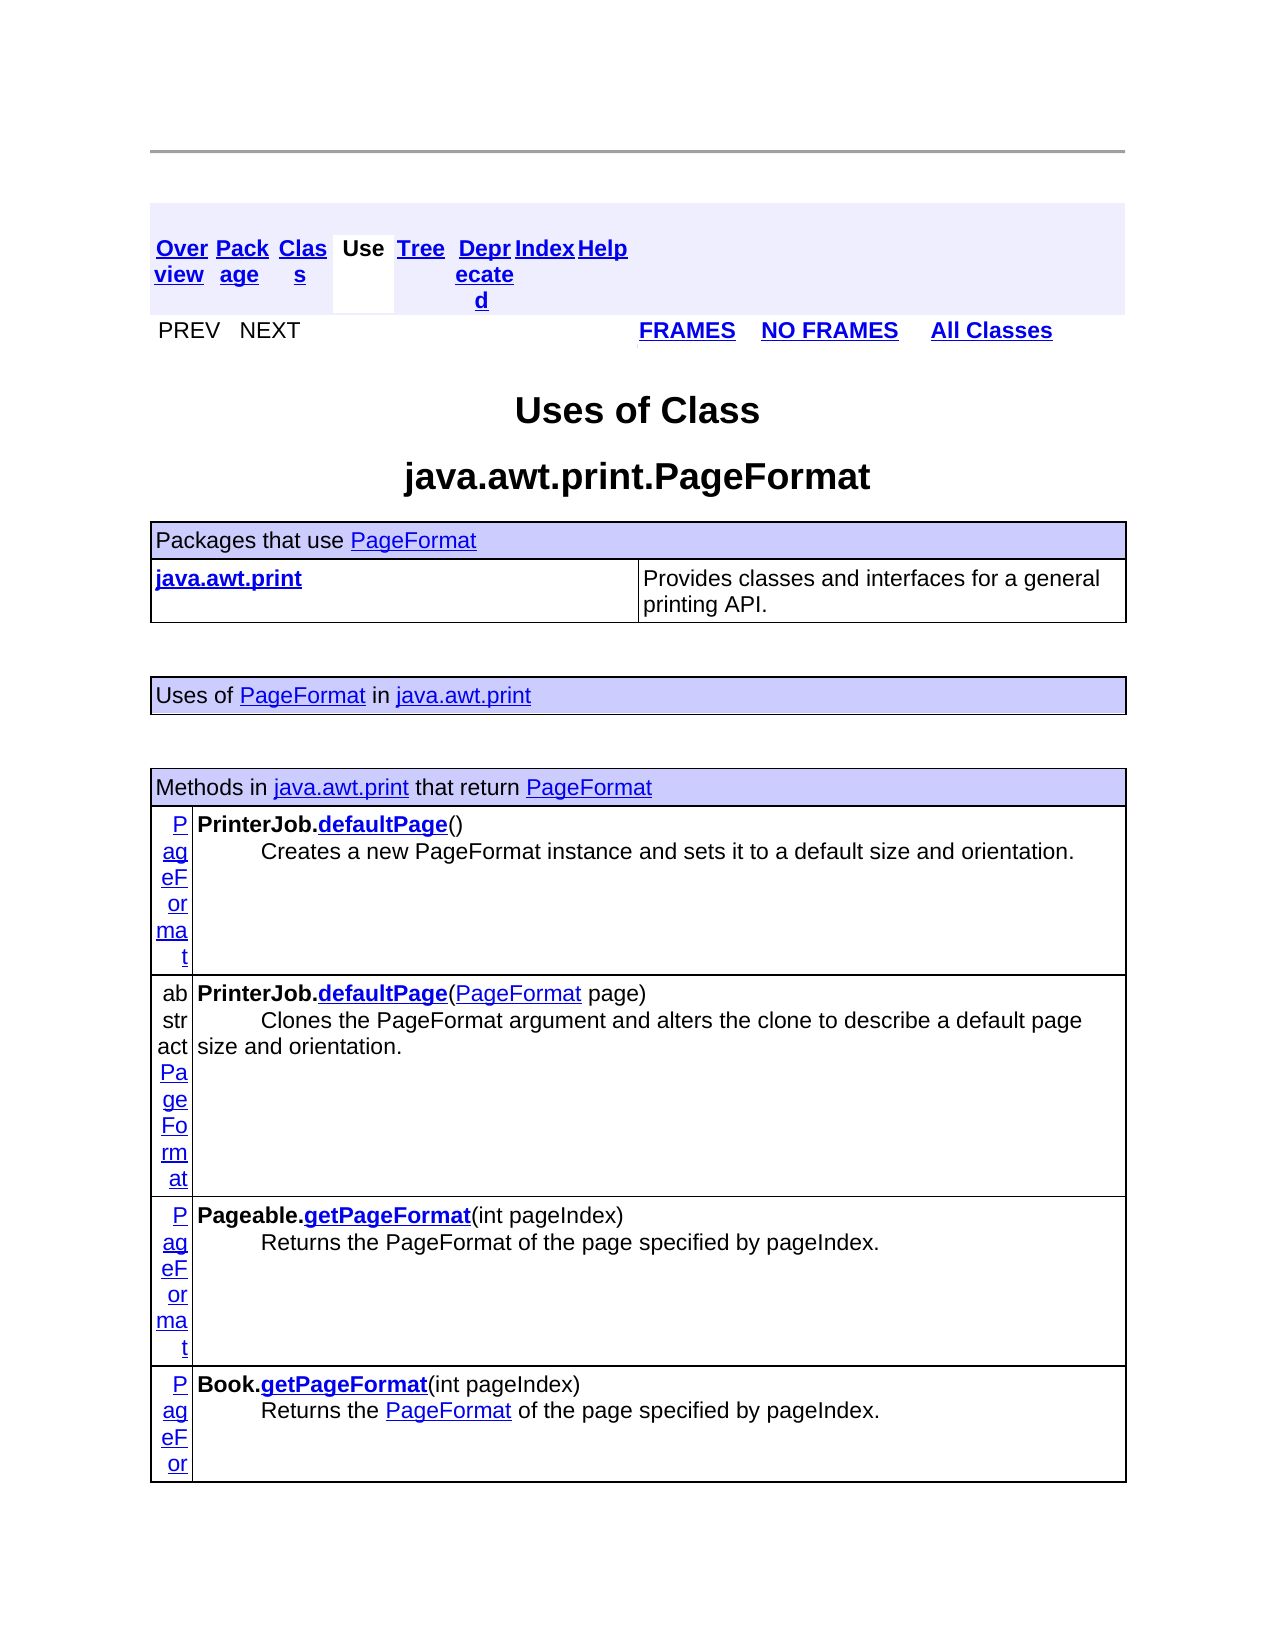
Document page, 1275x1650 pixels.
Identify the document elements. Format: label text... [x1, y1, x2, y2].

text java.awt.print.PageFormat [150, 454, 1125, 497]
table_header Packages that use PageFormat [152, 523, 1125, 558]
table_cell PageFormat [152, 1367, 192, 1481]
table_header Uses of PageFormat in java.awt.print [152, 678, 1125, 713]
table_cell Provides classes and interfaces for a general printing API. [639, 560, 1125, 622]
text Uses of Class [150, 388, 1125, 431]
table_cell PREV NEXT [150, 315, 637, 345]
table_cell PageFormat [152, 807, 192, 974]
table_cell java.awt.print [152, 560, 638, 622]
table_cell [193, 1367, 1125, 1481]
table_cell PageFormat [152, 1197, 192, 1365]
table_header [150, 203, 1125, 315]
table_cell Pageable.getPageFormat(int pageIndex) Returns the PageFormat of the page specified by pageIndex. [193, 1197, 1125, 1365]
table_header Methods in java.awt.print that return PageFormat [152, 769, 1125, 805]
table_cell abstract PageFormat [152, 976, 192, 1196]
table_cell PrinterJob.defaultPage() Creates a new PageFormat instance and sets it to a default size and orientation. [193, 807, 1125, 974]
table_cell FRAMES NO FRAMES All Classes [638, 315, 1125, 345]
table_cell PrinterJob.defaultPage(PageFormat page) Clones the PageFormat argument and alters the clone to describe a default page size and orientation. [193, 976, 1125, 1196]
